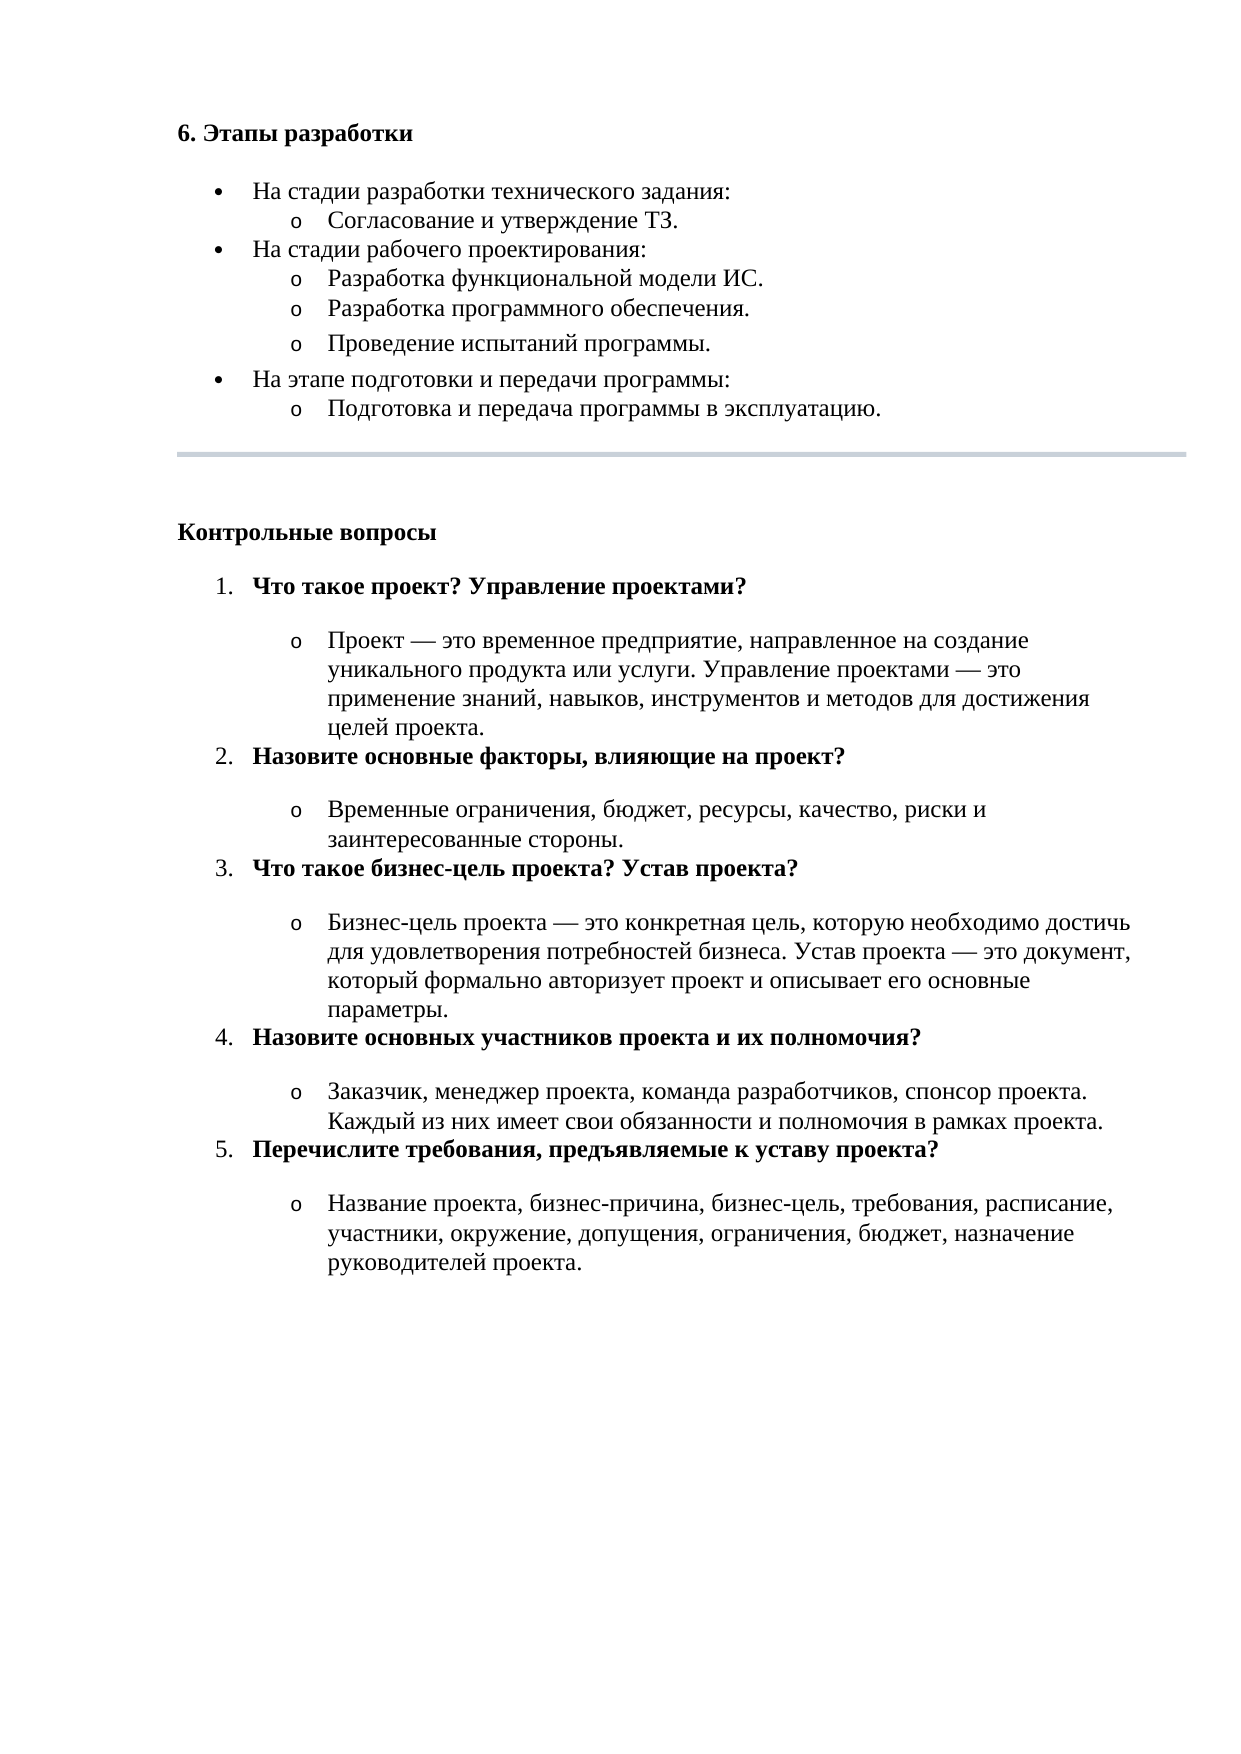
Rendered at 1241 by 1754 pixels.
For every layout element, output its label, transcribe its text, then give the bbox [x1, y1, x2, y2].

list Временные ограничения, бюджет, ресурсы, качество, риски и заинтересованные стороны. [290, 794, 1152, 853]
list Согласование и утверждение ТЗ. [290, 205, 1152, 234]
list Что такое бизнес-цель проекта? Устав проекта? [215, 853, 1152, 882]
list Назовите основные факторы, влияющие на проект? [215, 741, 1152, 769]
list Перечислите требования, предъявляемые к уставу проекта? [215, 1134, 1152, 1163]
list На стадии рабочего проектирования: [215, 234, 1152, 263]
list На стадии разработки технического задания: [215, 176, 1152, 205]
list Заказчик, менеджер проекта, команда разработчиков, спонсор проекта. Каждый из них имеет свои обязанности и полномочия в рамках проекта. [290, 1076, 1152, 1134]
list Подготовка и передача программы в эксплуатацию. [290, 393, 1152, 423]
list Бизнес-цель проекта — это конкретная цель, которую необходимо достичь для удовлетворения потребностей бизнеса. Устав проекта — это документ, который формально авторизует проект и описывает его основные параметры. [290, 907, 1152, 1022]
list Название проекта, бизнес-причина, бизнес-цель, требования, расписание, участники, окружение, допущения, ограничения, бюджет, назначение руководителей проекта. [290, 1188, 1152, 1275]
text Контрольные вопросы [177, 517, 1152, 546]
list На этапе подготовки и передачи программы: [215, 364, 1152, 393]
list Разработка программного обеспечения. [290, 293, 1152, 322]
list Разработка функциональной модели ИС. [290, 263, 1152, 293]
list Проект — это временное предприятие, направленное на создание уникального продукта или услуги. Управление проектами — это применение знаний, навыков, инструментов и методов для достижения целей проекта. [290, 625, 1152, 741]
list Что такое проект? Управление проектами? [215, 571, 1152, 600]
list Проведение испытаний программы. [290, 328, 1152, 358]
text 6. Этапы разработки [177, 118, 1152, 147]
list Назовите основных участников проекта и их полномочия? [215, 1022, 1152, 1051]
